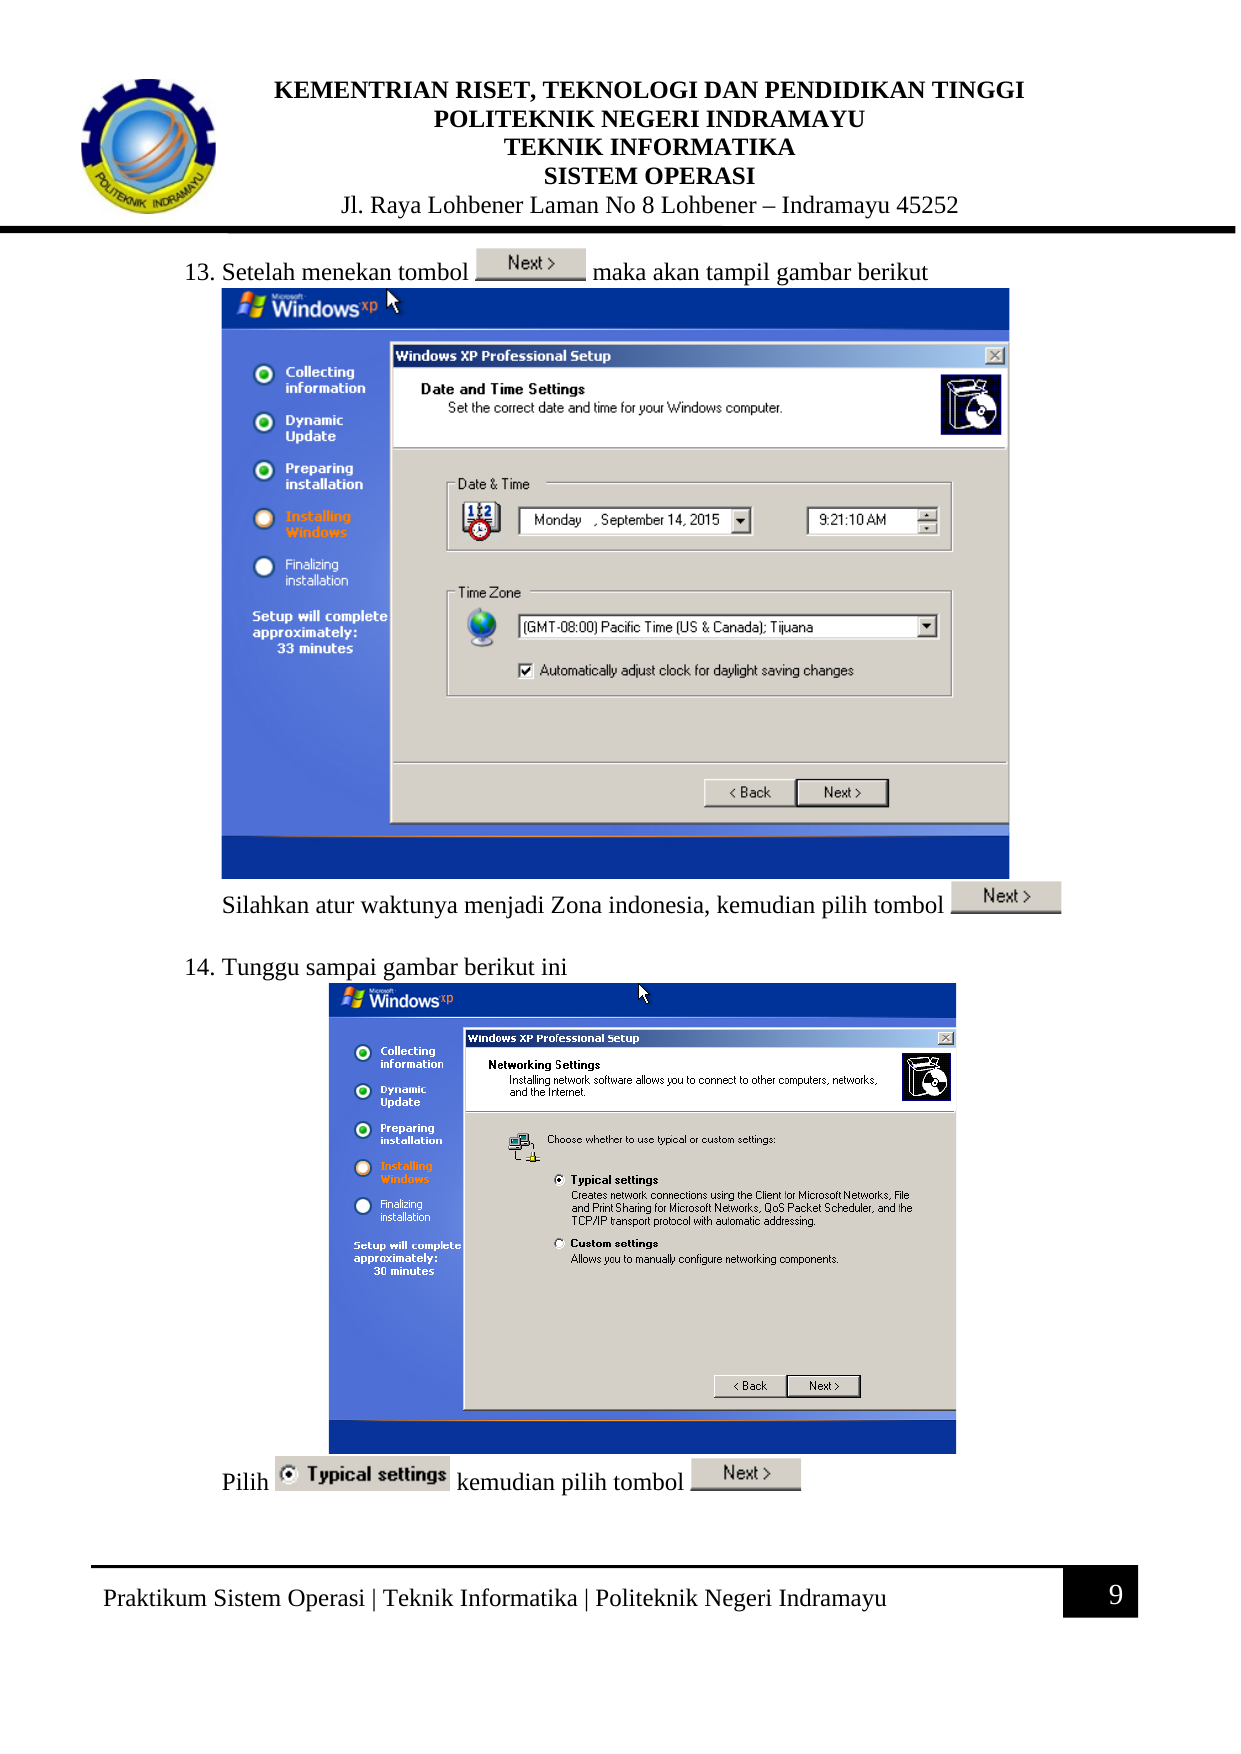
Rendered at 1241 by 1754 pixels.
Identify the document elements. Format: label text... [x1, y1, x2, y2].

picture [328, 983, 957, 1454]
picture [690, 1457, 802, 1491]
list Setelah menekan tombol maka akan tampil gambar berikut [184, 247, 1063, 286]
picture [275, 1456, 450, 1491]
list Tunggu sampai gambar berikut ini [184, 952, 1063, 981]
picture [221, 288, 1010, 879]
picture [81, 79, 216, 214]
list Silahkan atur waktunya menjadi Zona indonesia, kemudian pilih tombol [222, 881, 1063, 919]
picture [475, 247, 586, 281]
picture [950, 880, 1062, 914]
